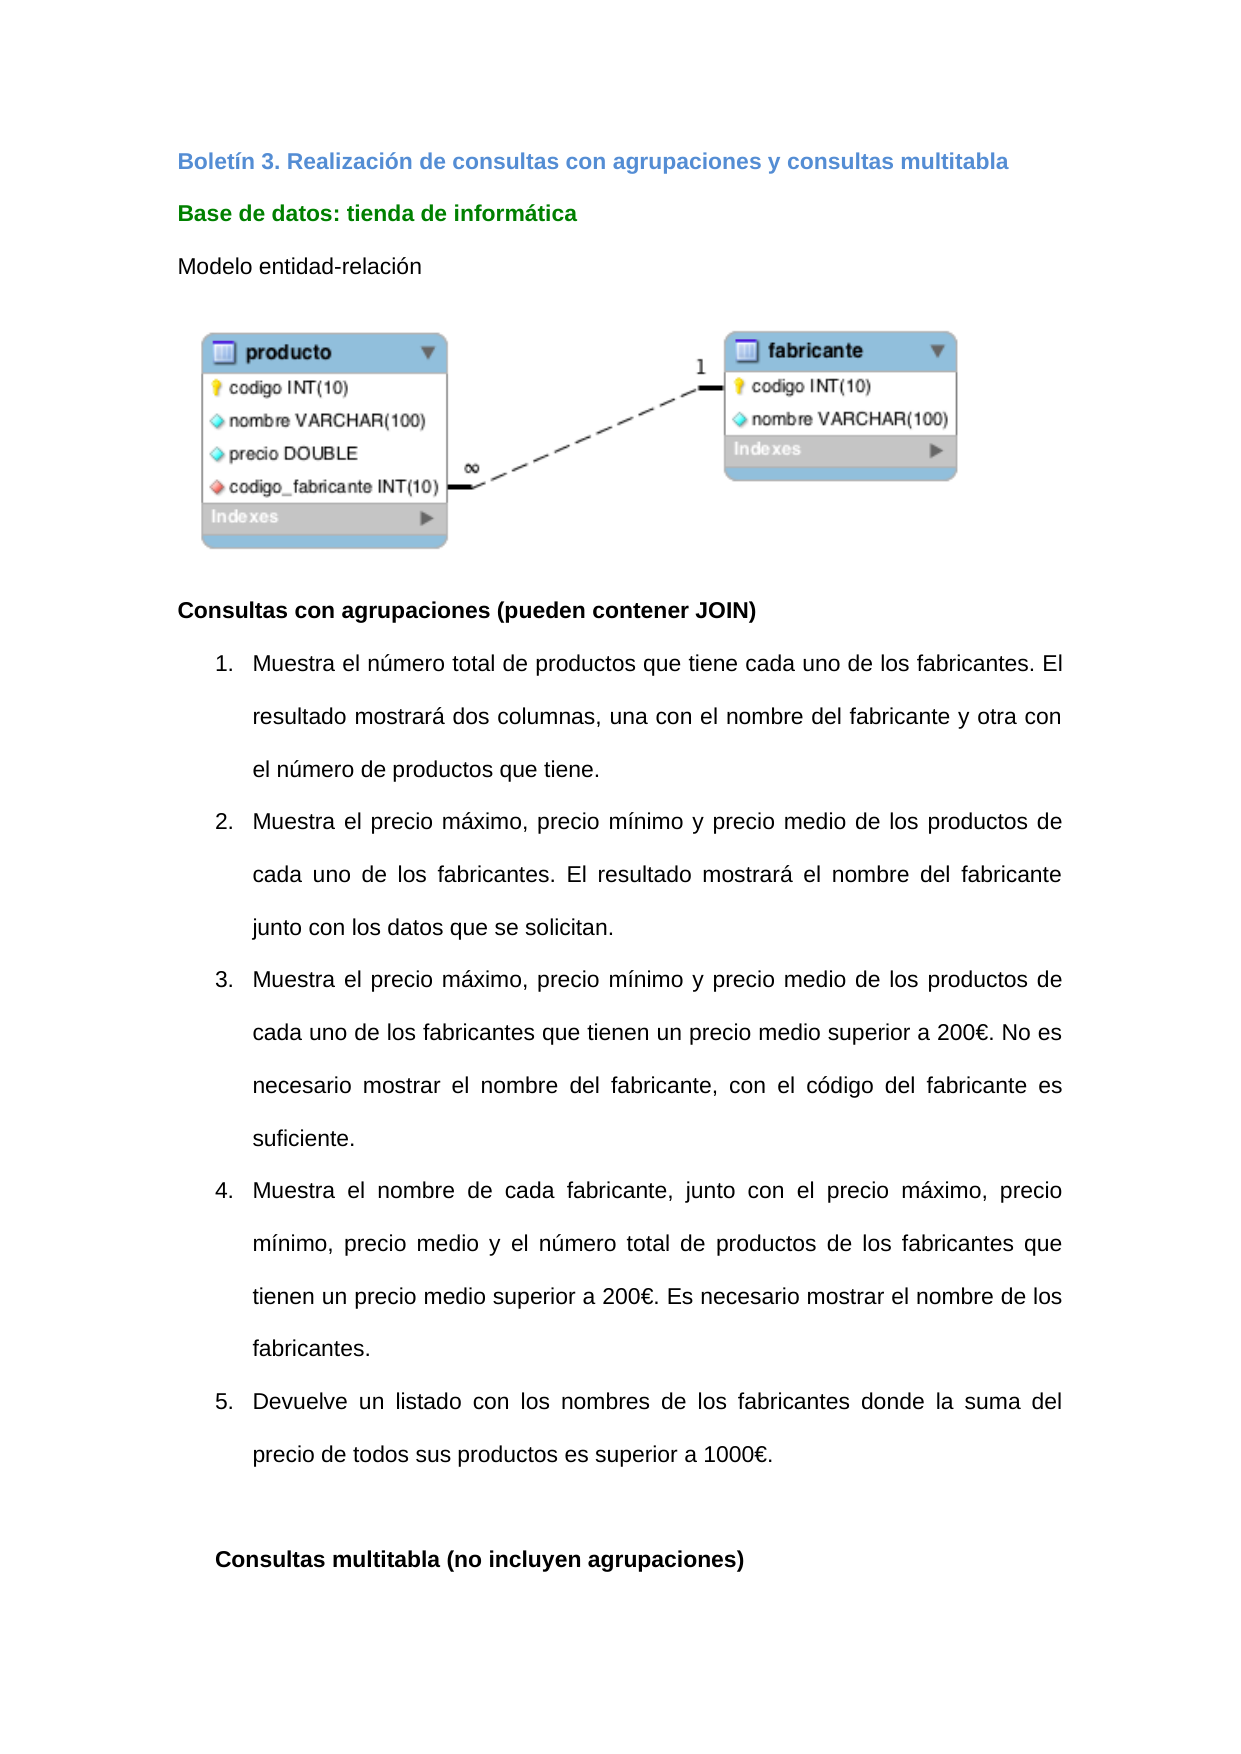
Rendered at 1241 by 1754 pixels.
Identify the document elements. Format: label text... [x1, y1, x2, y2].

text Boletín 3. Realización de consultas con agrupaciones y consultas multitabla [177, 148, 1063, 174]
text Consultas multitabla (no incluyen agrupaciones) [215, 1546, 1063, 1572]
list Muestra el precio máximo, precio mínimo y precio medio de los productos de cada uno de los fabricantes. El resultado mostrará el nombre del fabricante junto con los datos que se solicitan. [215, 808, 1063, 940]
text Modelo entidad-relación [177, 253, 1063, 279]
list Muestra el número total de productos que tiene cada uno de los fabricantes. El resultado mostrará dos columnas, una con el nombre del fabricante y otra con el número de productos que tiene. [215, 650, 1063, 782]
picture [177, 305, 984, 569]
list Devuelve un listado con los nombres de los fabricantes donde la suma del precio de todos sus productos es superior a 1000€. [215, 1388, 1063, 1467]
text Base de datos: tienda de informática [177, 200, 1063, 227]
text Consultas con agrupaciones (pueden contener JOIN) [177, 597, 1063, 624]
list Muestra el nombre de cada fabricante, junto con el precio máximo, precio mínimo, precio medio y el número total de productos de los fabricantes que tienen un precio medio superior a 200€. Es necesario mostrar el nombre de los fabricantes. [215, 1177, 1063, 1362]
list Muestra el precio máximo, precio mínimo y precio medio de los productos de cada uno de los fabricantes que tienen un precio medio superior a 200€. No es necesario mostrar el nombre del fabricante, con el código del fabricante es suficiente. [215, 966, 1063, 1151]
